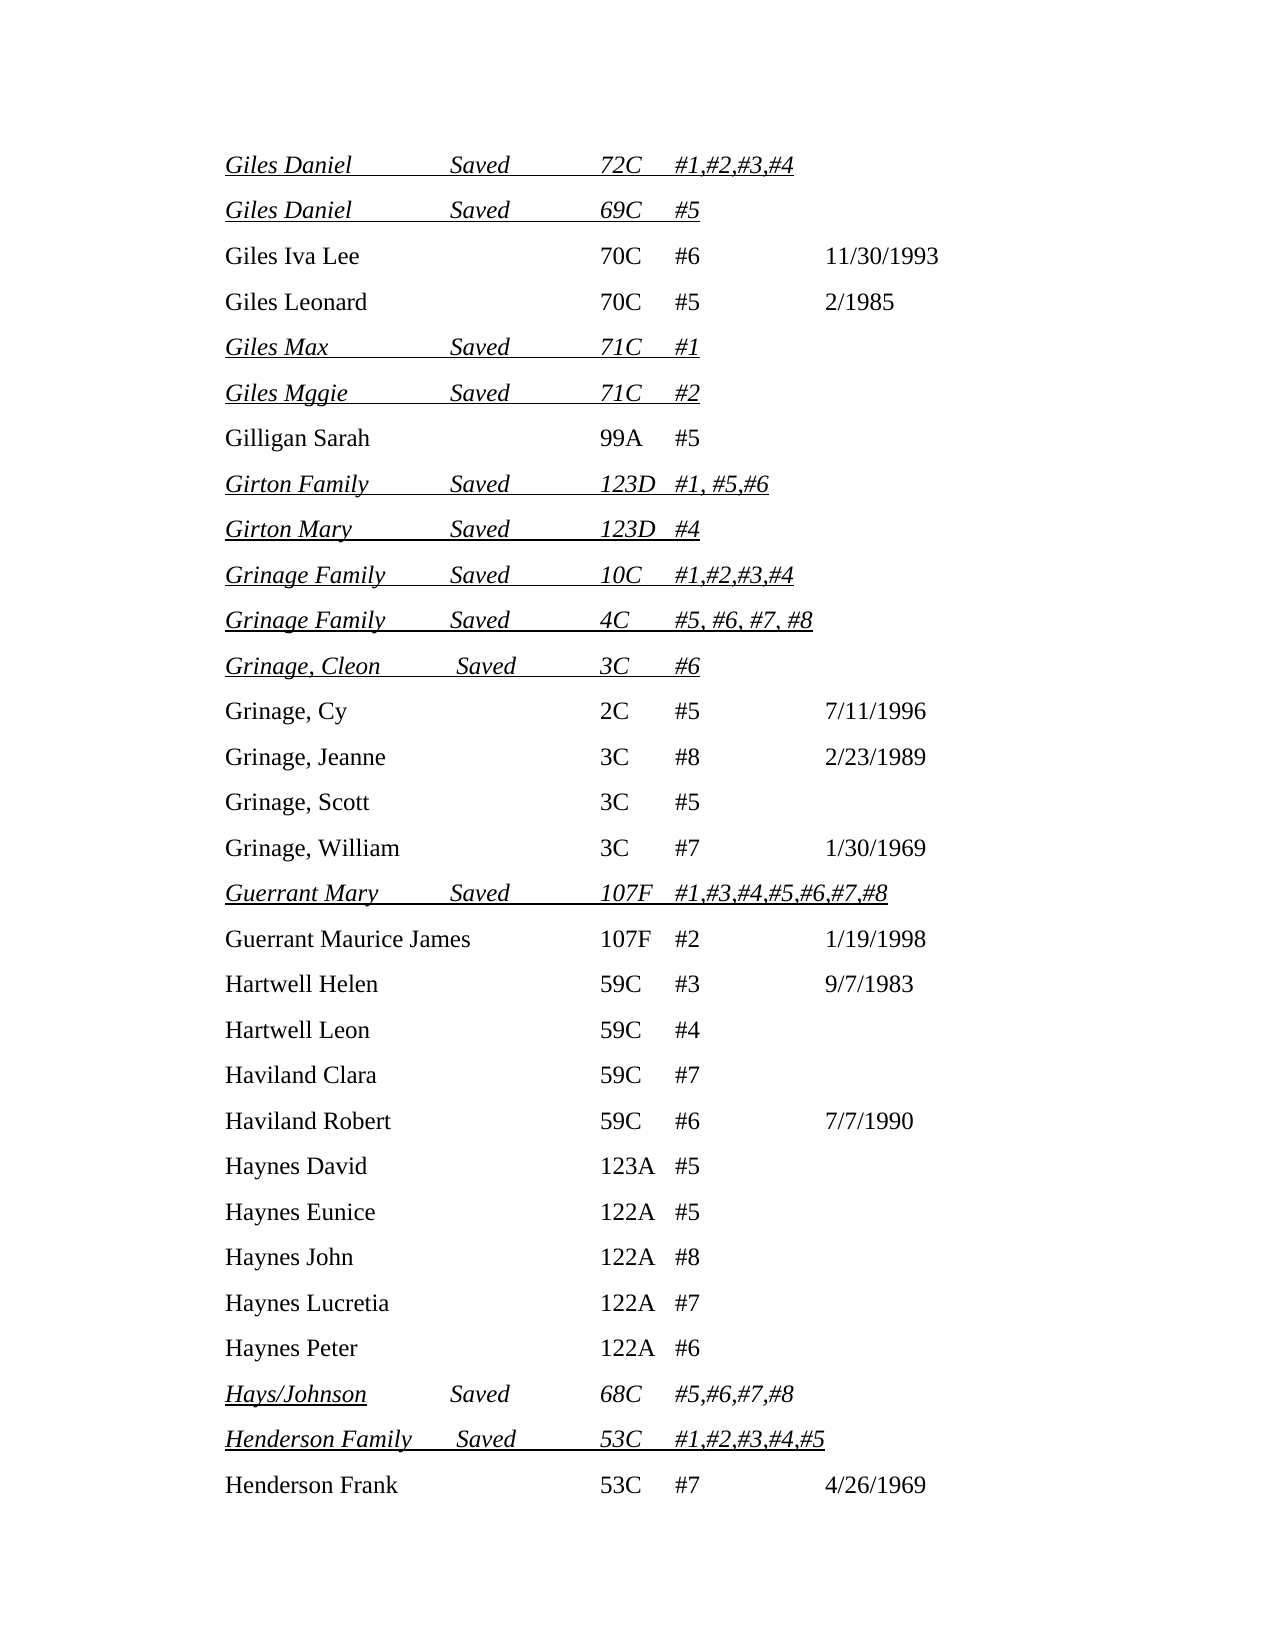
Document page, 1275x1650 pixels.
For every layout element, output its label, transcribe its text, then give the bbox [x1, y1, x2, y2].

text Giles Mggie Saved 71C #2 [225, 378, 1125, 406]
text Hartwell Helen 59C #3 9/7/1983 [225, 969, 1125, 998]
text Gilligan Sarah 99A #5 [225, 423, 1125, 452]
text Haynes David 123A #5 [225, 1151, 1125, 1180]
text Henderson Frank 53C #7 4/26/1969 [225, 1470, 1125, 1499]
text Giles Max Saved 71C #1 [225, 332, 1125, 361]
text Haynes John 122A #8 [225, 1242, 1125, 1271]
text Grinage Family Saved 10C #1,#2,#3,#4 [225, 560, 1125, 588]
text Hartwell Leon 59C #4 [225, 1015, 1125, 1044]
text Grinage, Scott 3C #5 [225, 787, 1125, 816]
text Grinage, Cleon Saved 3C #6 [225, 651, 1125, 679]
text Grinage, Cy 2C #5 7/11/1996 [225, 696, 1125, 725]
text Giles Leonard 70C #5 2/1985 [225, 287, 1125, 315]
text Girton Mary Saved 123D #4 [225, 514, 1125, 543]
text Giles Daniel Saved 72C #1,#2,#3,#4 [225, 150, 1125, 179]
text Girton Family Saved 123D #1, #5,#6 [225, 469, 1125, 497]
text Giles Daniel Saved 69C #5 [225, 196, 1125, 224]
text Grinage, Jeanne 3C #8 2/23/1989 [225, 742, 1125, 771]
text Haviland Robert 59C #6 7/7/1990 [225, 1106, 1125, 1135]
text Haviland Clara 59C #7 [225, 1060, 1125, 1089]
text Haynes Eunice 122A #5 [225, 1197, 1125, 1226]
text Guerrant Maurice James 107F #2 1/19/1998 [225, 924, 1125, 953]
text Hays/Johnson Saved 68C #5,#6,#7,#8 [225, 1379, 1125, 1408]
text Giles Iva Lee 70C #6 11/30/1993 [225, 241, 1125, 270]
text Haynes Peter 122A #6 [225, 1333, 1125, 1362]
text Grinage, William 3C #7 1/30/1969 [225, 833, 1125, 862]
text Henderson Family Saved 53C #1,#2,#3,#4,#5 [225, 1424, 1125, 1453]
text Guerrant Mary Saved 107F #1,#3,#4,#5,#6,#7,#8 [225, 878, 1125, 907]
text Haynes Lucretia 122A #7 [225, 1288, 1125, 1317]
text Grinage Family Saved 4C #5, #6, #7, #8 [225, 605, 1125, 634]
